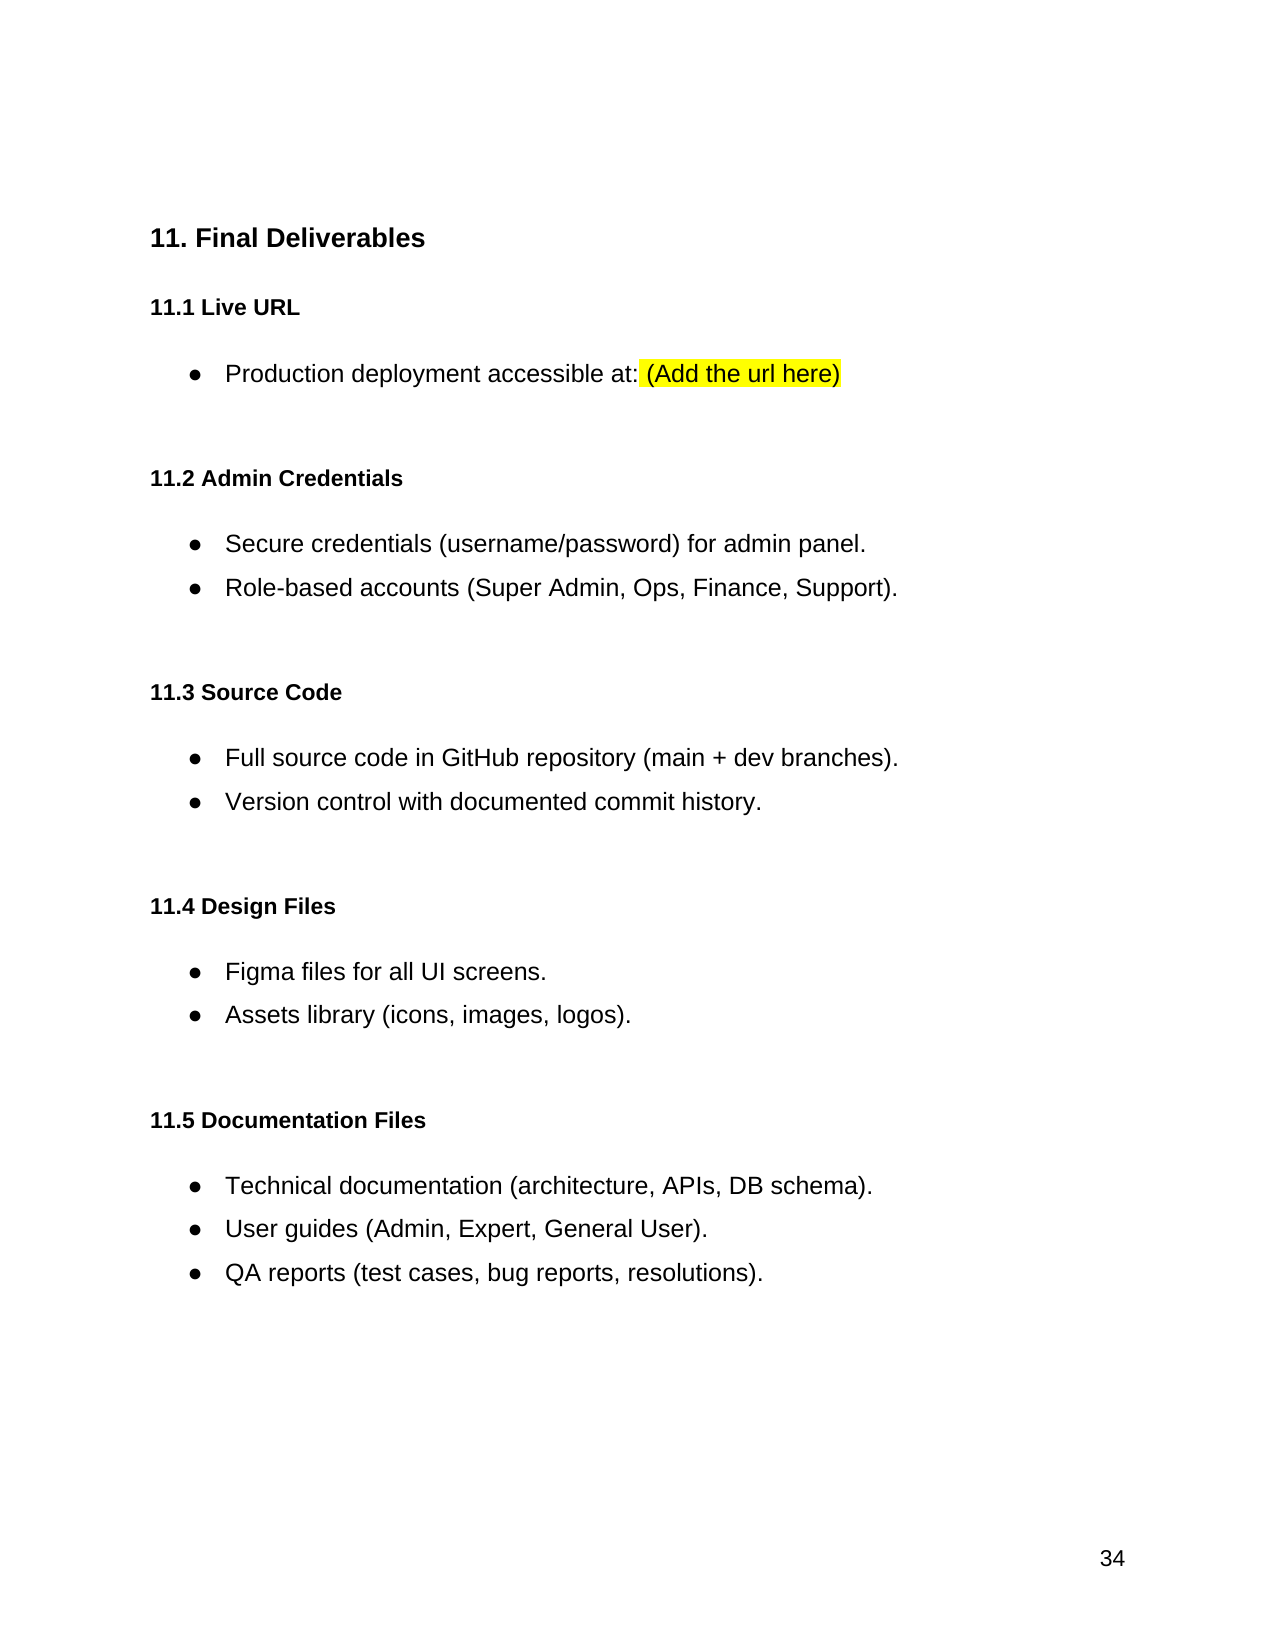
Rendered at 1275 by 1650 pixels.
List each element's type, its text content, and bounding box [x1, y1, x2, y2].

list Secure credentials (username/password) for admin panel. [187, 529, 1125, 558]
subtitle 11.5 Documentation Files [150, 1107, 1125, 1133]
list Role-based accounts (Super Admin, Ops, Finance, Support). [187, 573, 1125, 641]
list User guides (Admin, Expert, General User). [187, 1214, 1125, 1243]
list Technical documentation (architecture, APIs, DB schema). [187, 1171, 1125, 1200]
list Version control with documented commit history. [187, 787, 1125, 855]
subtitle 11.1 Live URL [150, 294, 1125, 321]
list Assets library (icons, images, logos). [187, 1001, 1125, 1069]
list Full source code in GitHub repository (main + dev branches). [187, 743, 1125, 772]
subtitle 11.3 Source Code [150, 679, 1125, 705]
subtitle 11.4 Design Files [150, 893, 1125, 919]
subtitle 11. Final Deliverables [150, 222, 1125, 253]
list Production deployment accessible at: (Add the url here) [187, 359, 1125, 427]
subtitle 11.2 Admin Credentials [150, 465, 1125, 491]
list Figma files for all UI screens. [187, 957, 1125, 986]
list QA reports (test cases, bug reports, resolutions). [187, 1258, 1125, 1326]
